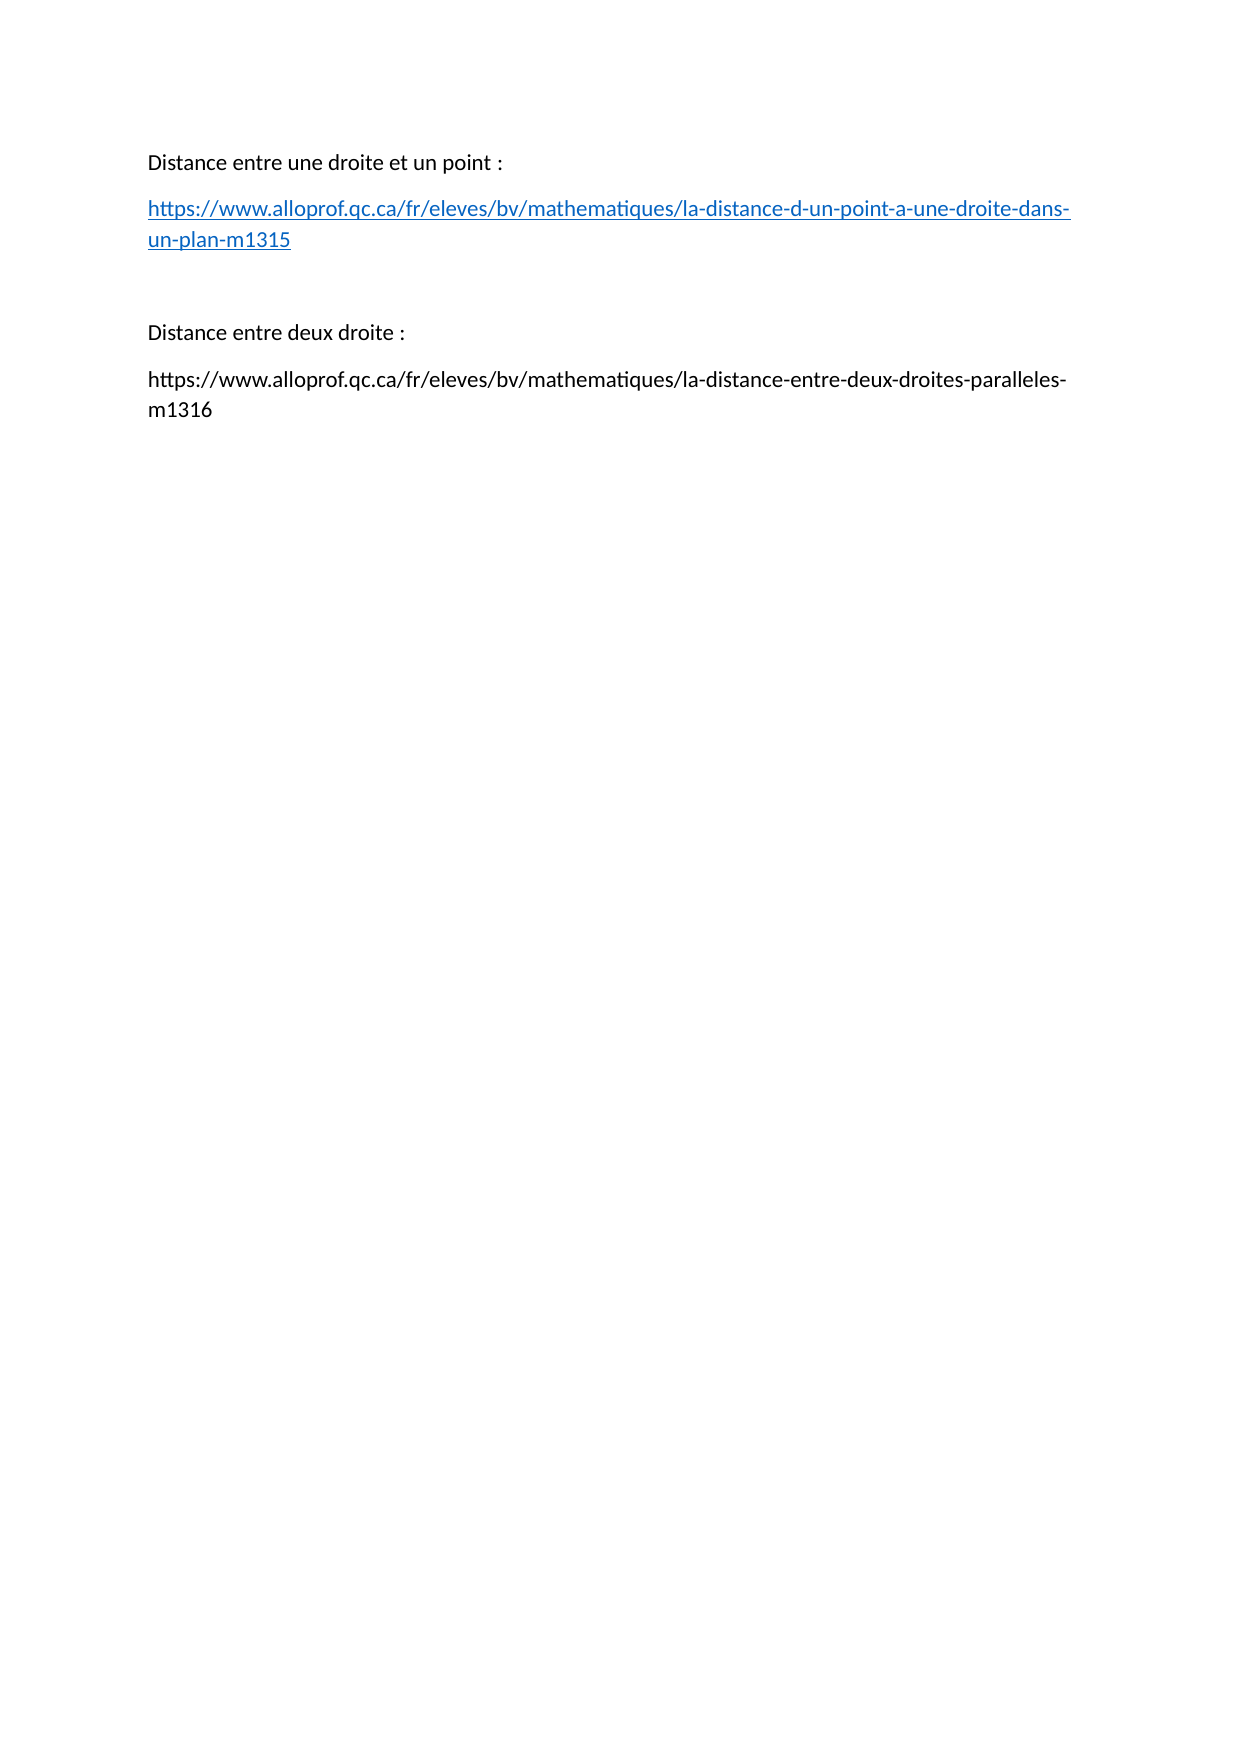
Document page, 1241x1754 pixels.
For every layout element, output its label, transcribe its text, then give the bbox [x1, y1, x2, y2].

text https://www.alloprof.qc.ca/fr/eleves/bv/mathematiques/la-distance-entre-deux-droites-paralleles-m1316 [148, 365, 1093, 423]
text Distance entre une droite et un point : [148, 148, 1093, 176]
text https://www.alloprof.qc.ca/fr/eleves/bv/mathematiques/la-distance-d-un-point-a-une-droite-dans-un-plan-m1315 [148, 194, 1093, 253]
text Distance entre deux droite : [148, 318, 1093, 346]
